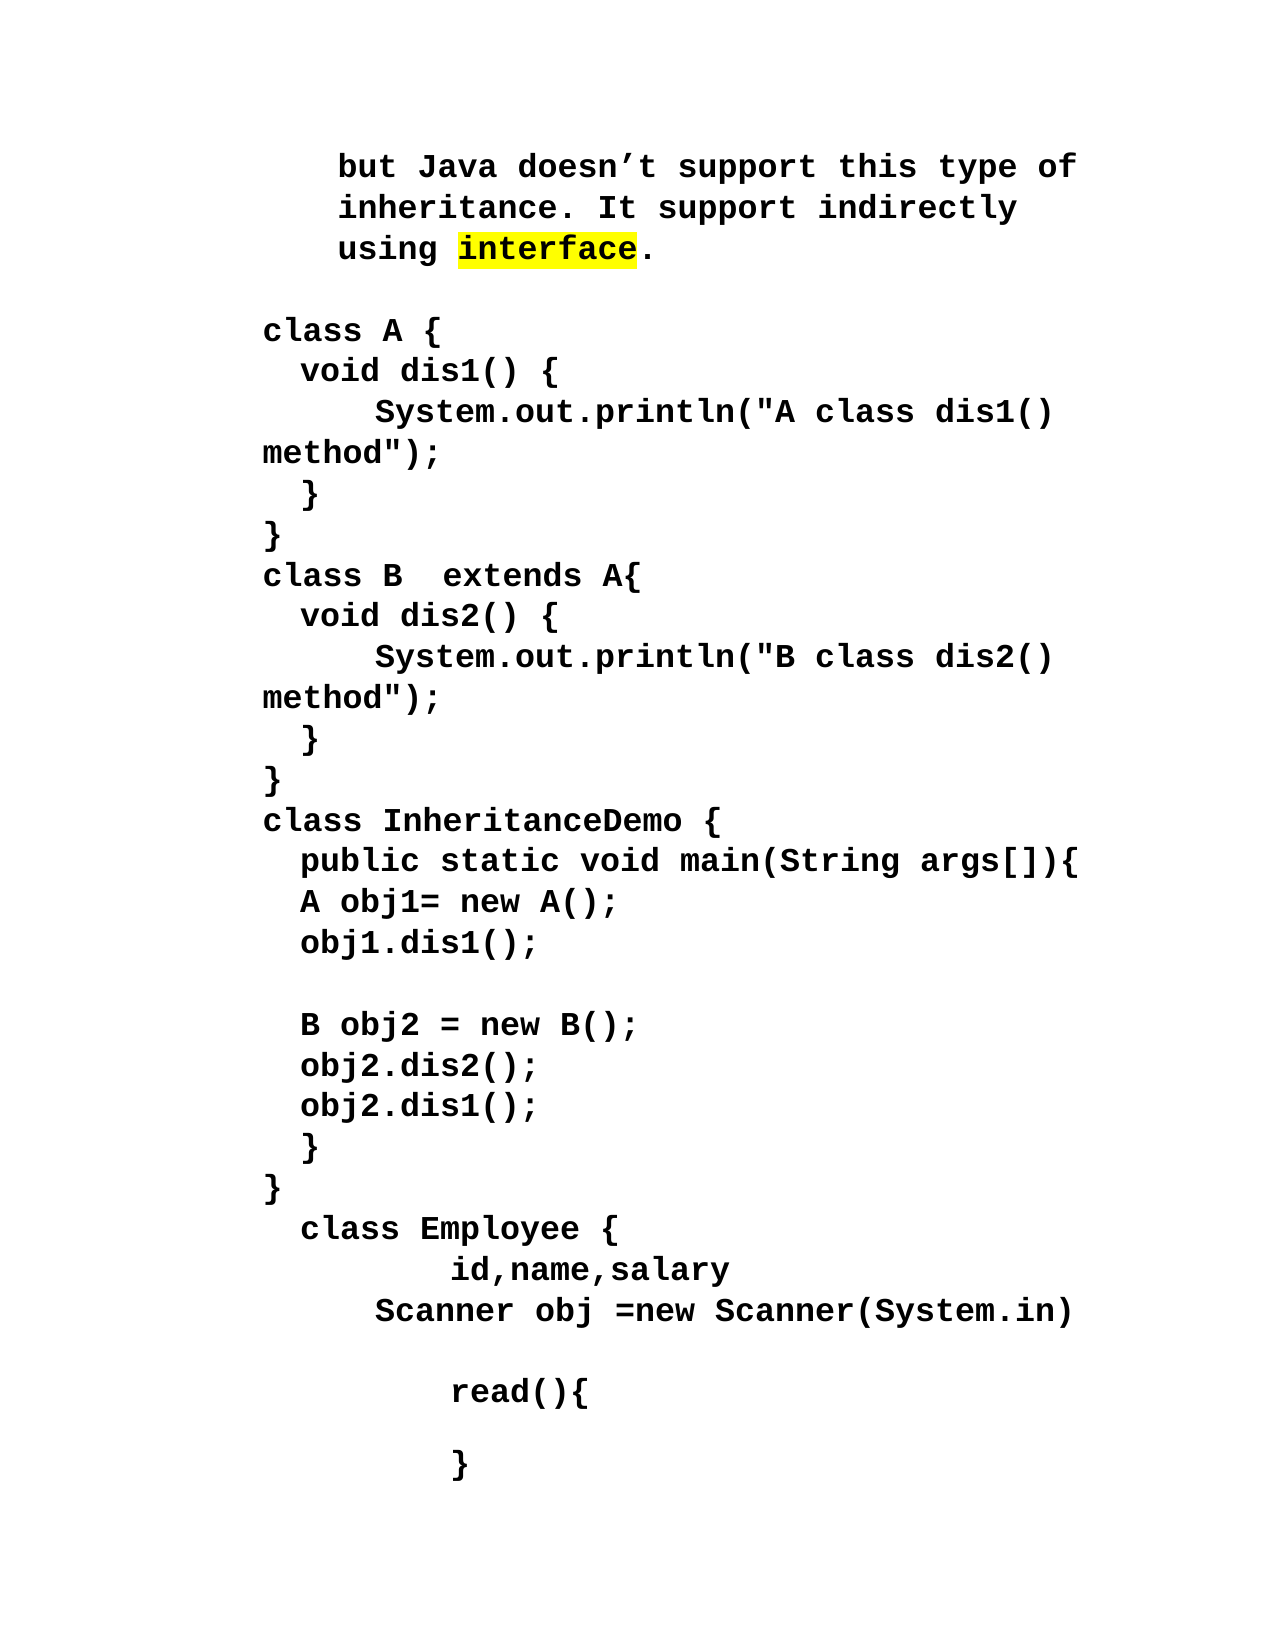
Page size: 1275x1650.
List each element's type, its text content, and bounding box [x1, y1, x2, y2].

list } [262, 1171, 1125, 1209]
list obj2.dis1(); [262, 1089, 1125, 1127]
list } [262, 762, 1125, 800]
list A obj1= new A(); [262, 885, 1125, 923]
list read(){ [262, 1375, 1125, 1413]
list obj1.dis1(); [262, 926, 1125, 964]
list } [262, 722, 1125, 759]
list } [262, 517, 1125, 555]
list } [412, 1447, 1125, 1485]
list id,name,salary [262, 1252, 1125, 1290]
list void dis1() { [262, 354, 1125, 392]
list Scanner obj =new Scanner(System.in) [262, 1293, 1125, 1372]
list public static void main(String args[]){ [262, 844, 1125, 882]
list class InheritanceDemo { [262, 803, 1125, 841]
list obj2.dis2(); [262, 1048, 1125, 1086]
list } [262, 477, 1125, 514]
list but Java doesn’t support this type of inheritance. It support indirectly using interface. [337, 150, 1125, 269]
list } [262, 1130, 1125, 1168]
list System.out.println("B class dis2() method"); [262, 640, 1125, 719]
list System.out.println("A class dis1() method"); [262, 395, 1125, 474]
list B obj2 = new B(); [262, 1007, 1125, 1045]
list class Employee { [262, 1212, 1125, 1249]
list class B extends A{ [262, 558, 1125, 596]
list void dis2() { [262, 599, 1125, 637]
list class A { [262, 313, 1125, 351]
